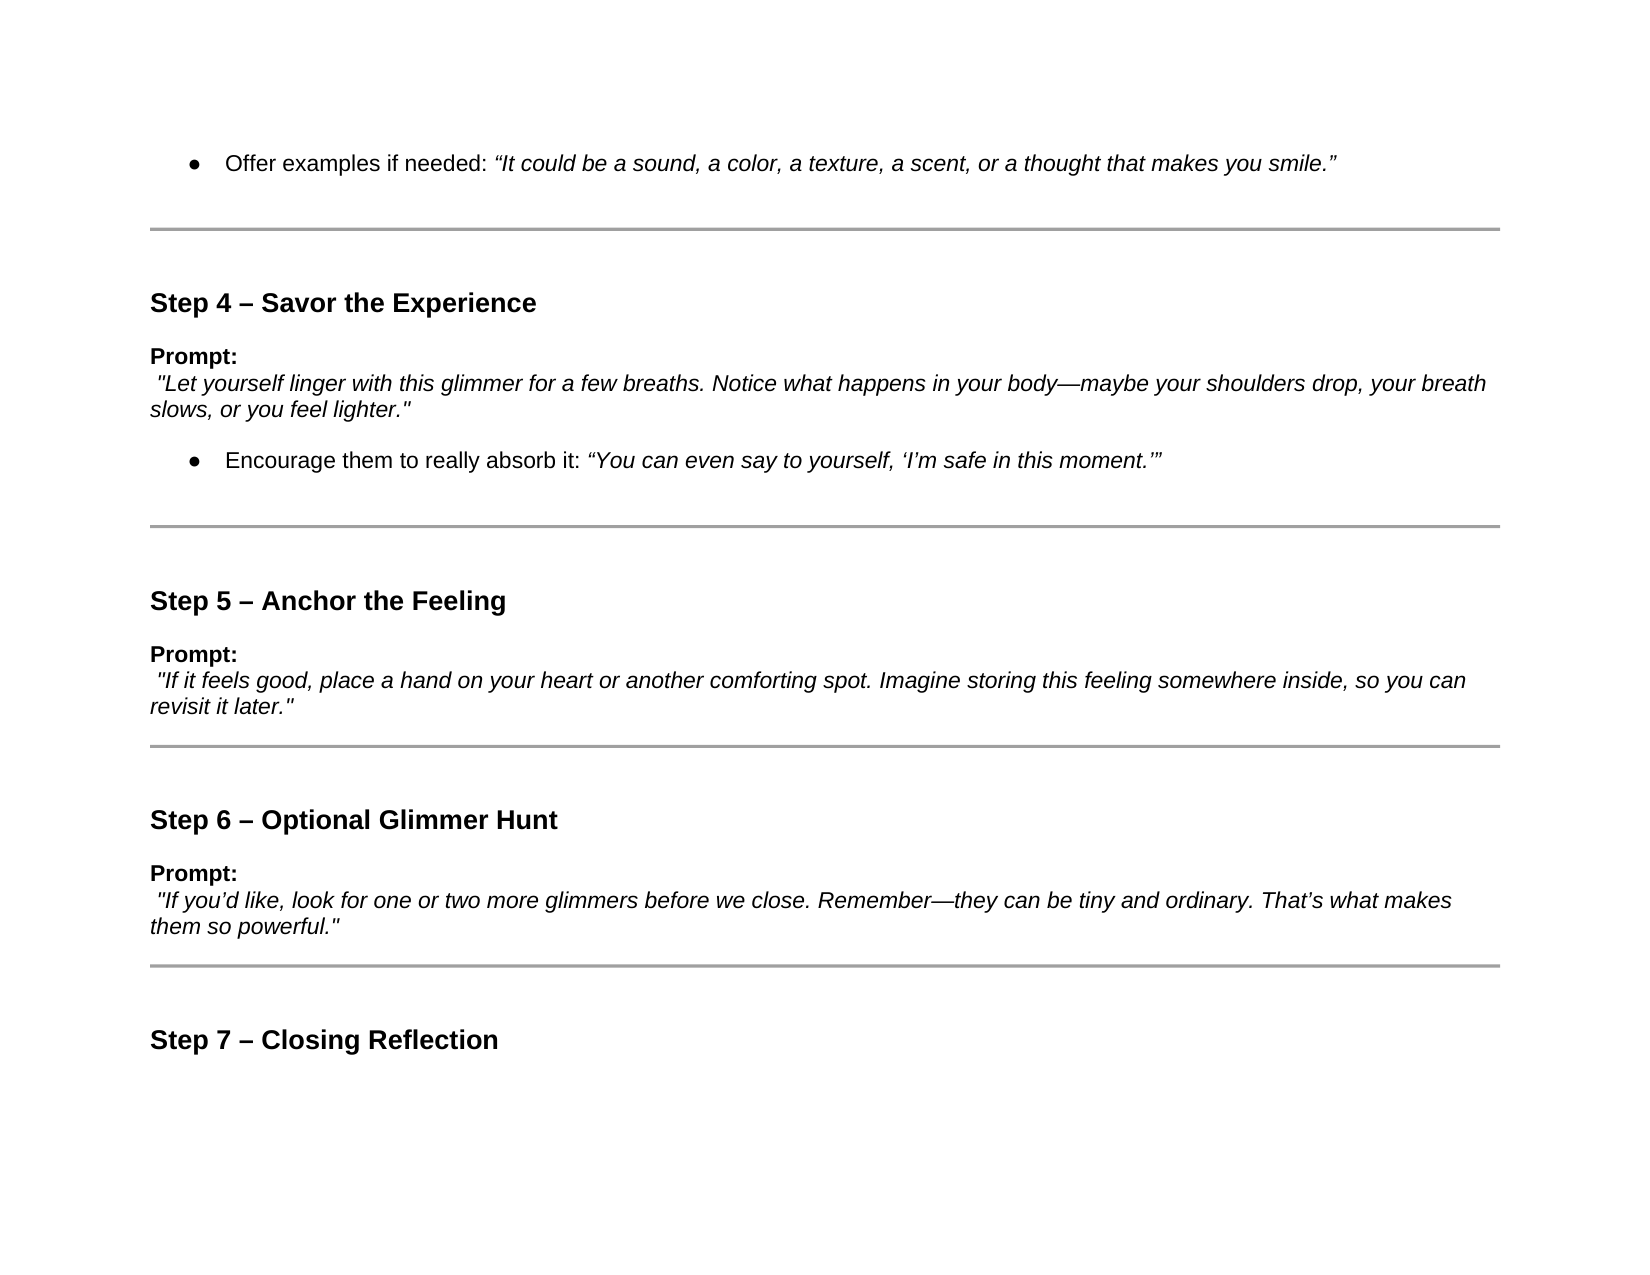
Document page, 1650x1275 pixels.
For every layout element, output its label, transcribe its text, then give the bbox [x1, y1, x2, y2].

text Prompt: "If it feels good, place a hand on your heart or another comforting spot. Imagine storing this feeling somewhere inside, so you can revisit it later." [150, 641, 1500, 720]
subtitle Step 5 – Anchor the Feeling [150, 584, 1500, 616]
text Prompt: "If you’d like, look for one or two more glimmers before we close. Remember—they can be tiny and ordinary. That’s what makes them so powerful." [150, 860, 1500, 939]
list Offer examples if needed: “It could be a sound, a color, a texture, a scent, or a thought that makes you smile.” [187, 150, 1500, 203]
subtitle Step 6 – Optional Glimmer Hunt [150, 804, 1500, 835]
list Encourage them to really absorb it: “You can even say to yourself, ‘I’m safe in this moment.’” [187, 447, 1500, 500]
subtitle Step 4 – Savor the Experience [150, 287, 1500, 318]
text Prompt: "Let yourself linger with this glimmer for a few breaths. Notice what happens in your body—maybe your shoulders drop, your breath slows, or you feel lighter." [150, 343, 1500, 422]
subtitle Step 7 – Closing Reflection [150, 1024, 1500, 1055]
